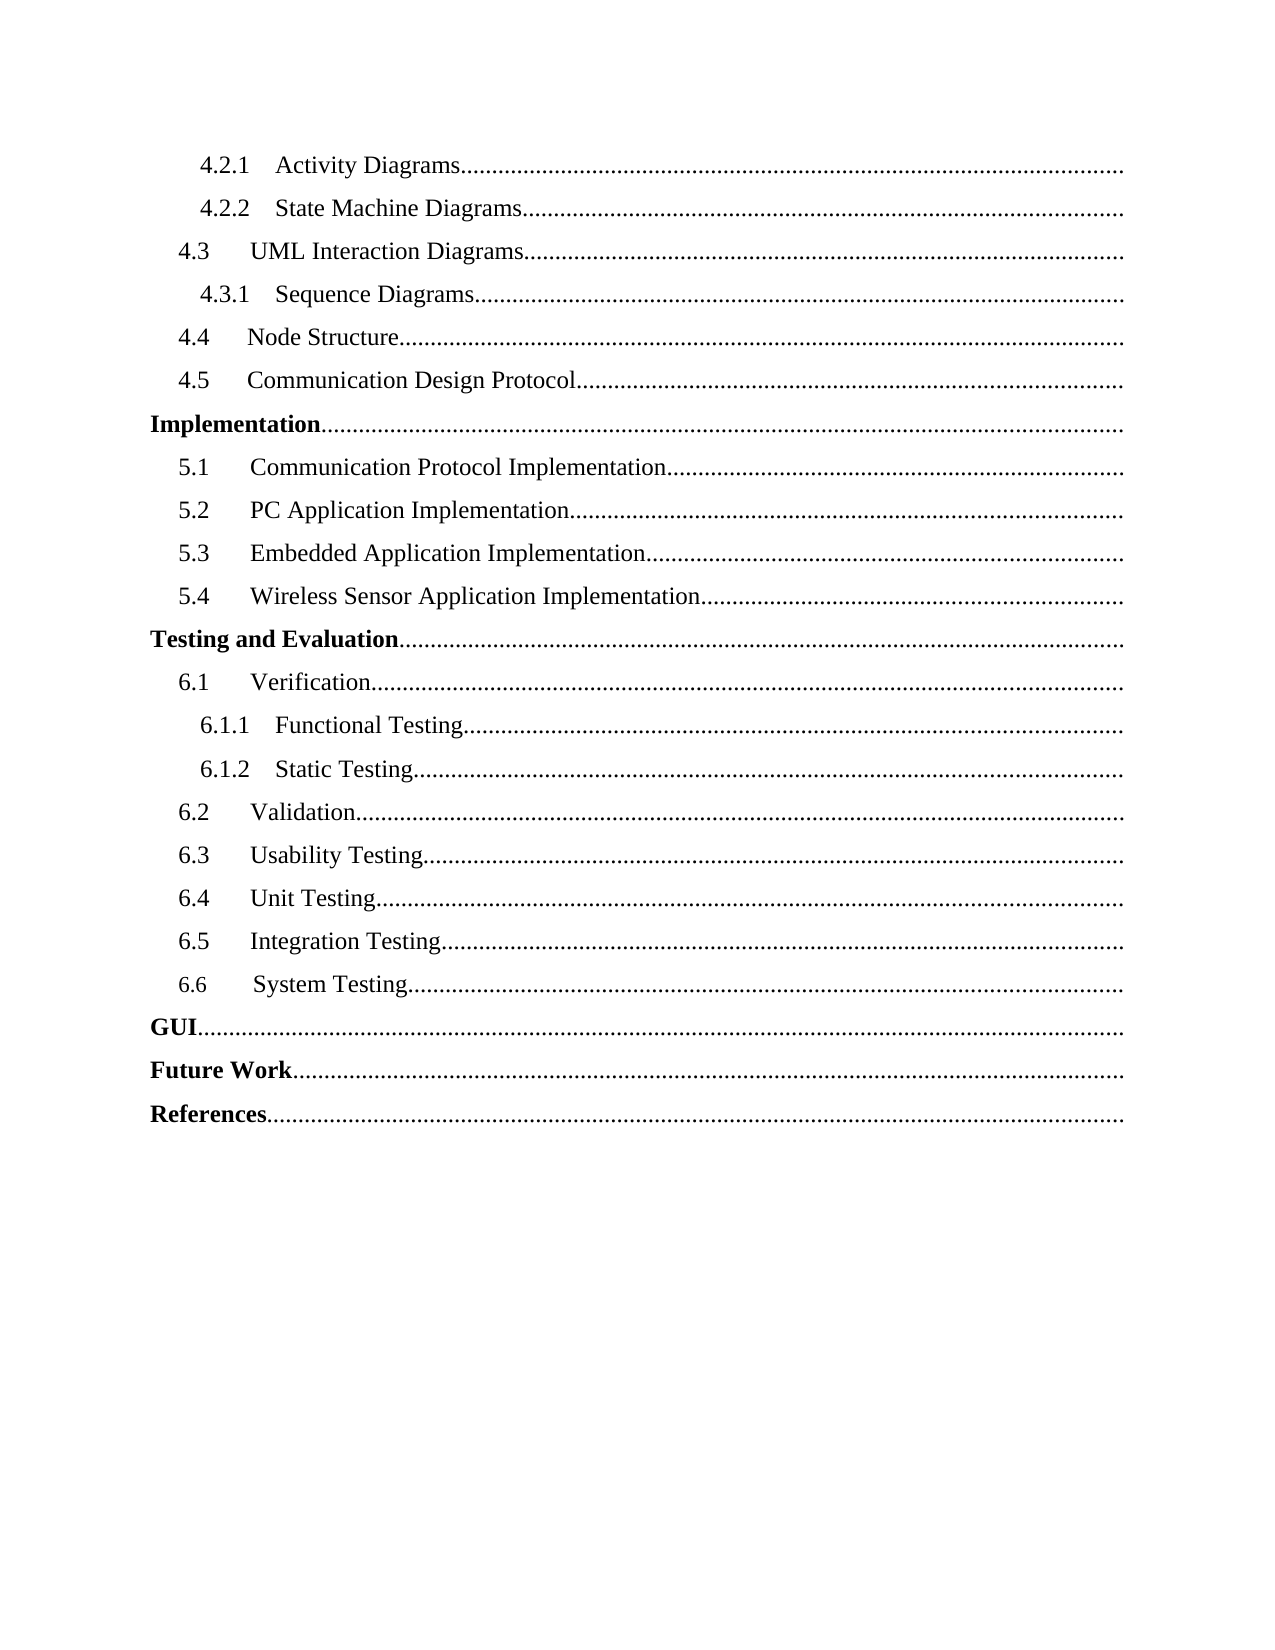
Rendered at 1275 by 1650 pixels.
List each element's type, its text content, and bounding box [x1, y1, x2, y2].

text 6.2 Validation [178, 797, 1125, 826]
text 6.1.1 Functional Testing [200, 711, 1125, 739]
text Implementation [150, 409, 1125, 437]
text 6.6 System Testing [178, 969, 1125, 998]
text 6.1.2 Static Testing [200, 754, 1125, 782]
text 6.3 Usability Testing [178, 840, 1125, 869]
text 4.2.2 State Machine Diagrams [200, 193, 1125, 222]
text 6.1 Verification [178, 667, 1125, 696]
text 4.3.1 Sequence Diagrams [200, 279, 1125, 308]
text 4.2.1 Activity Diagrams [200, 150, 1125, 179]
text 5.4 Wireless Sensor Application Implementation [178, 581, 1125, 610]
text 5.2 PC Application Implementation [178, 495, 1125, 524]
text 6.4 Unit Testing [178, 883, 1125, 912]
text 4.4 Node Structure [150, 322, 1125, 351]
text Future Work [150, 1056, 1125, 1084]
text 5.3 Embedded Application Implementation [178, 538, 1125, 567]
text 4.3 UML Interaction Diagrams [178, 236, 1125, 265]
text GUI [150, 1012, 1125, 1041]
text 4.5 Communication Design Protocol [150, 366, 1125, 394]
text 5.1 Communication Protocol Implementation [178, 452, 1125, 481]
text References [150, 1099, 1125, 1127]
list Integration Testing [178, 926, 1125, 955]
text Testing and Evaluation [150, 624, 1125, 653]
